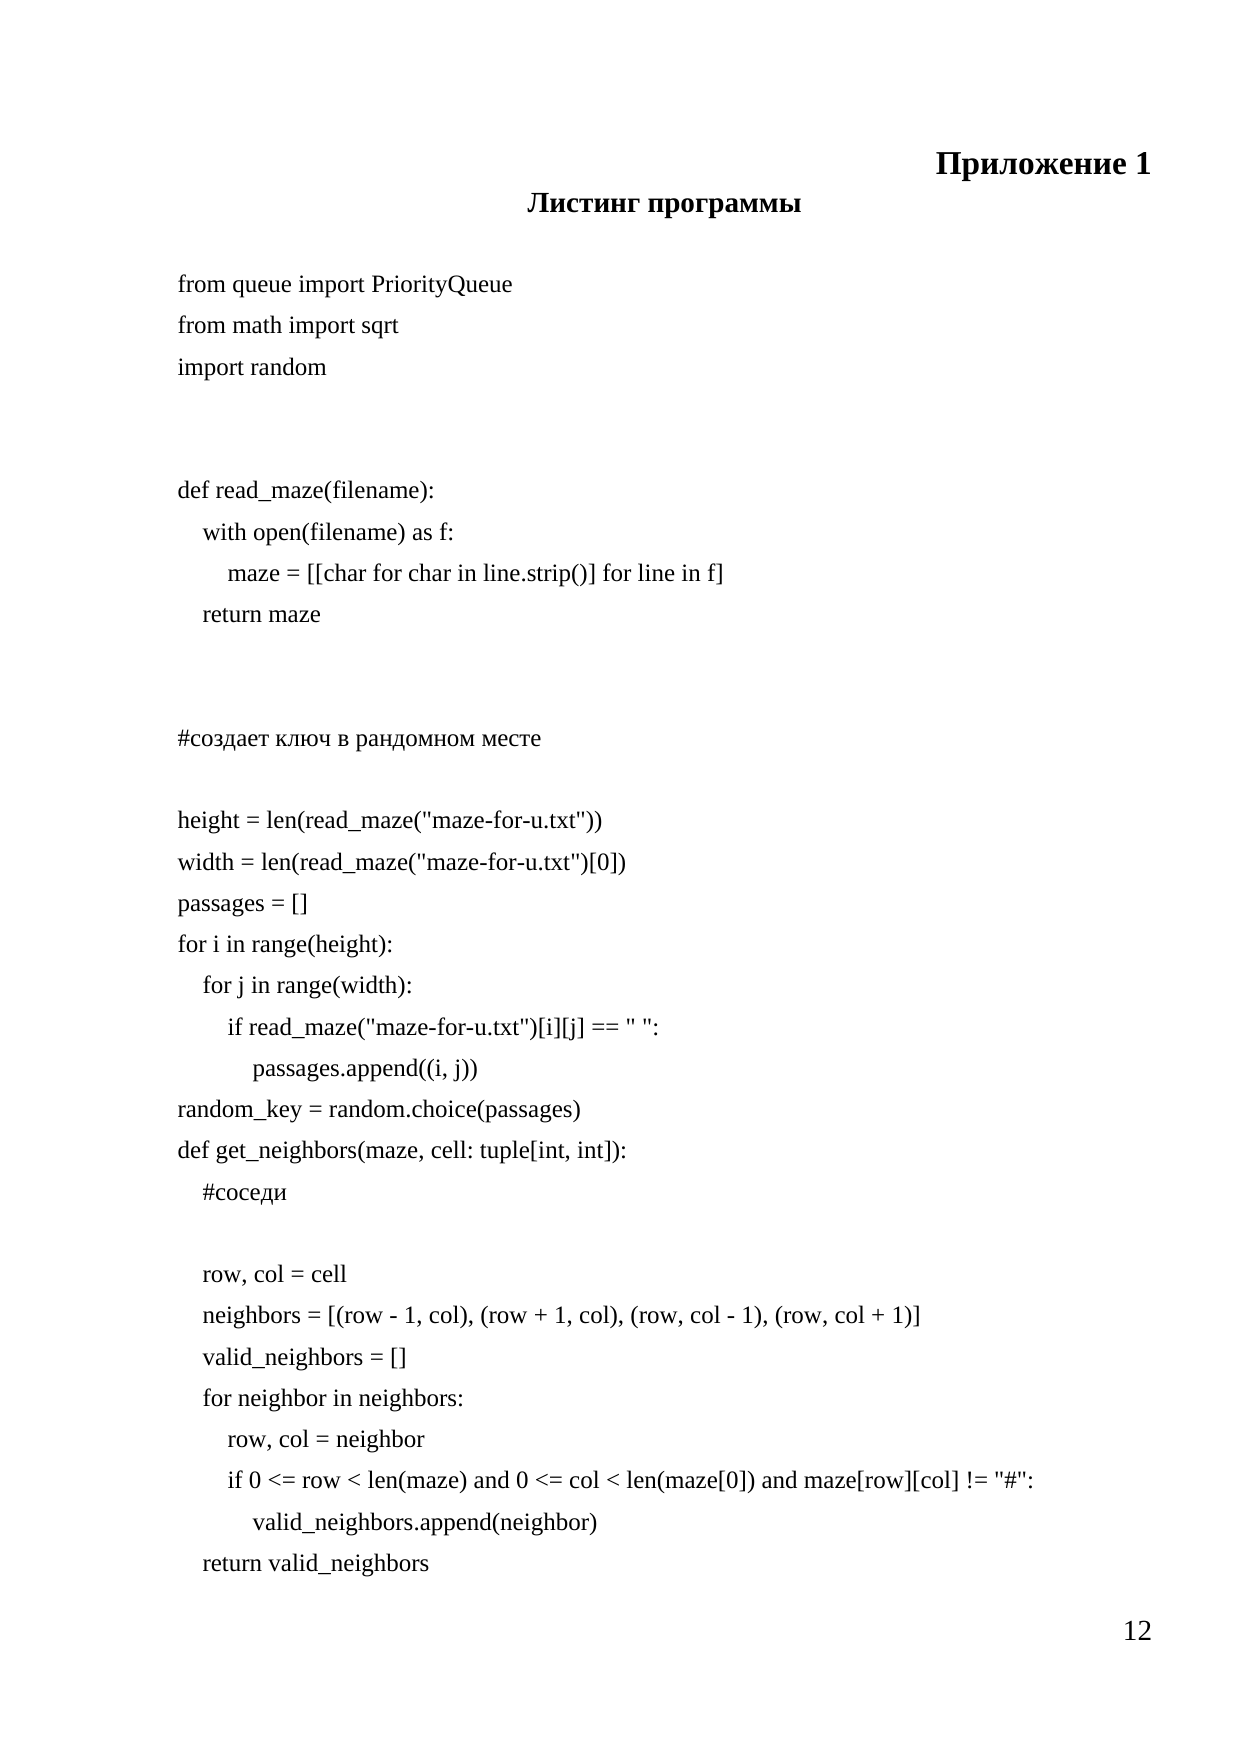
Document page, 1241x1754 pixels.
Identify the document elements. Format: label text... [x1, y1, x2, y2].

text #соседи [177, 1177, 1152, 1206]
text return valid_neighbors [177, 1548, 1152, 1577]
text passages.append((i, j)) [177, 1053, 1152, 1082]
text for i in range(height): [177, 929, 1152, 958]
text from math import sqrt [177, 311, 1152, 339]
text return maze [177, 599, 1152, 628]
subtitle Листинг программы [177, 186, 1152, 219]
text if 0 <= row < len(maze) and 0 <= col < len(maze[0]) and maze[row][col] != "#": [177, 1466, 1152, 1494]
text neighbors = [(row - 1, col), (row + 1, col), (row, col - 1), (row, col + 1)] [177, 1301, 1152, 1329]
subtitle Приложение 1 [177, 143, 1152, 181]
text height = len(read_maze("maze-for-u.txt")) [177, 806, 1152, 834]
text for neighbor in neighbors: [177, 1383, 1152, 1412]
text row, col = cell [177, 1259, 1152, 1288]
text valid_neighbors.append(neighbor) [177, 1507, 1152, 1536]
text def read_maze(filename): [177, 476, 1152, 504]
text valid_neighbors = [] [177, 1342, 1152, 1371]
text passages = [] [177, 888, 1152, 917]
text maze = [[char for char in line.strip()] for line in f] [177, 558, 1152, 587]
text import random [177, 352, 1152, 381]
text for j in range(width): [177, 971, 1152, 999]
text with open(filename) as f: [177, 517, 1152, 546]
text width = len(read_maze("maze-for-u.txt")[0]) [177, 847, 1152, 876]
text from queue import PriorityQueue [177, 269, 1152, 298]
text #создает ключ в рандомном месте [177, 723, 1152, 752]
text if read_maze("maze-for-u.txt")[i][j] == " ": [177, 1012, 1152, 1041]
text def get_neighbors(maze, cell: tuple[int, int]): [177, 1136, 1152, 1164]
text random_key = random.choice(passages) [177, 1094, 1152, 1123]
text row, col = neighbor [177, 1424, 1152, 1453]
